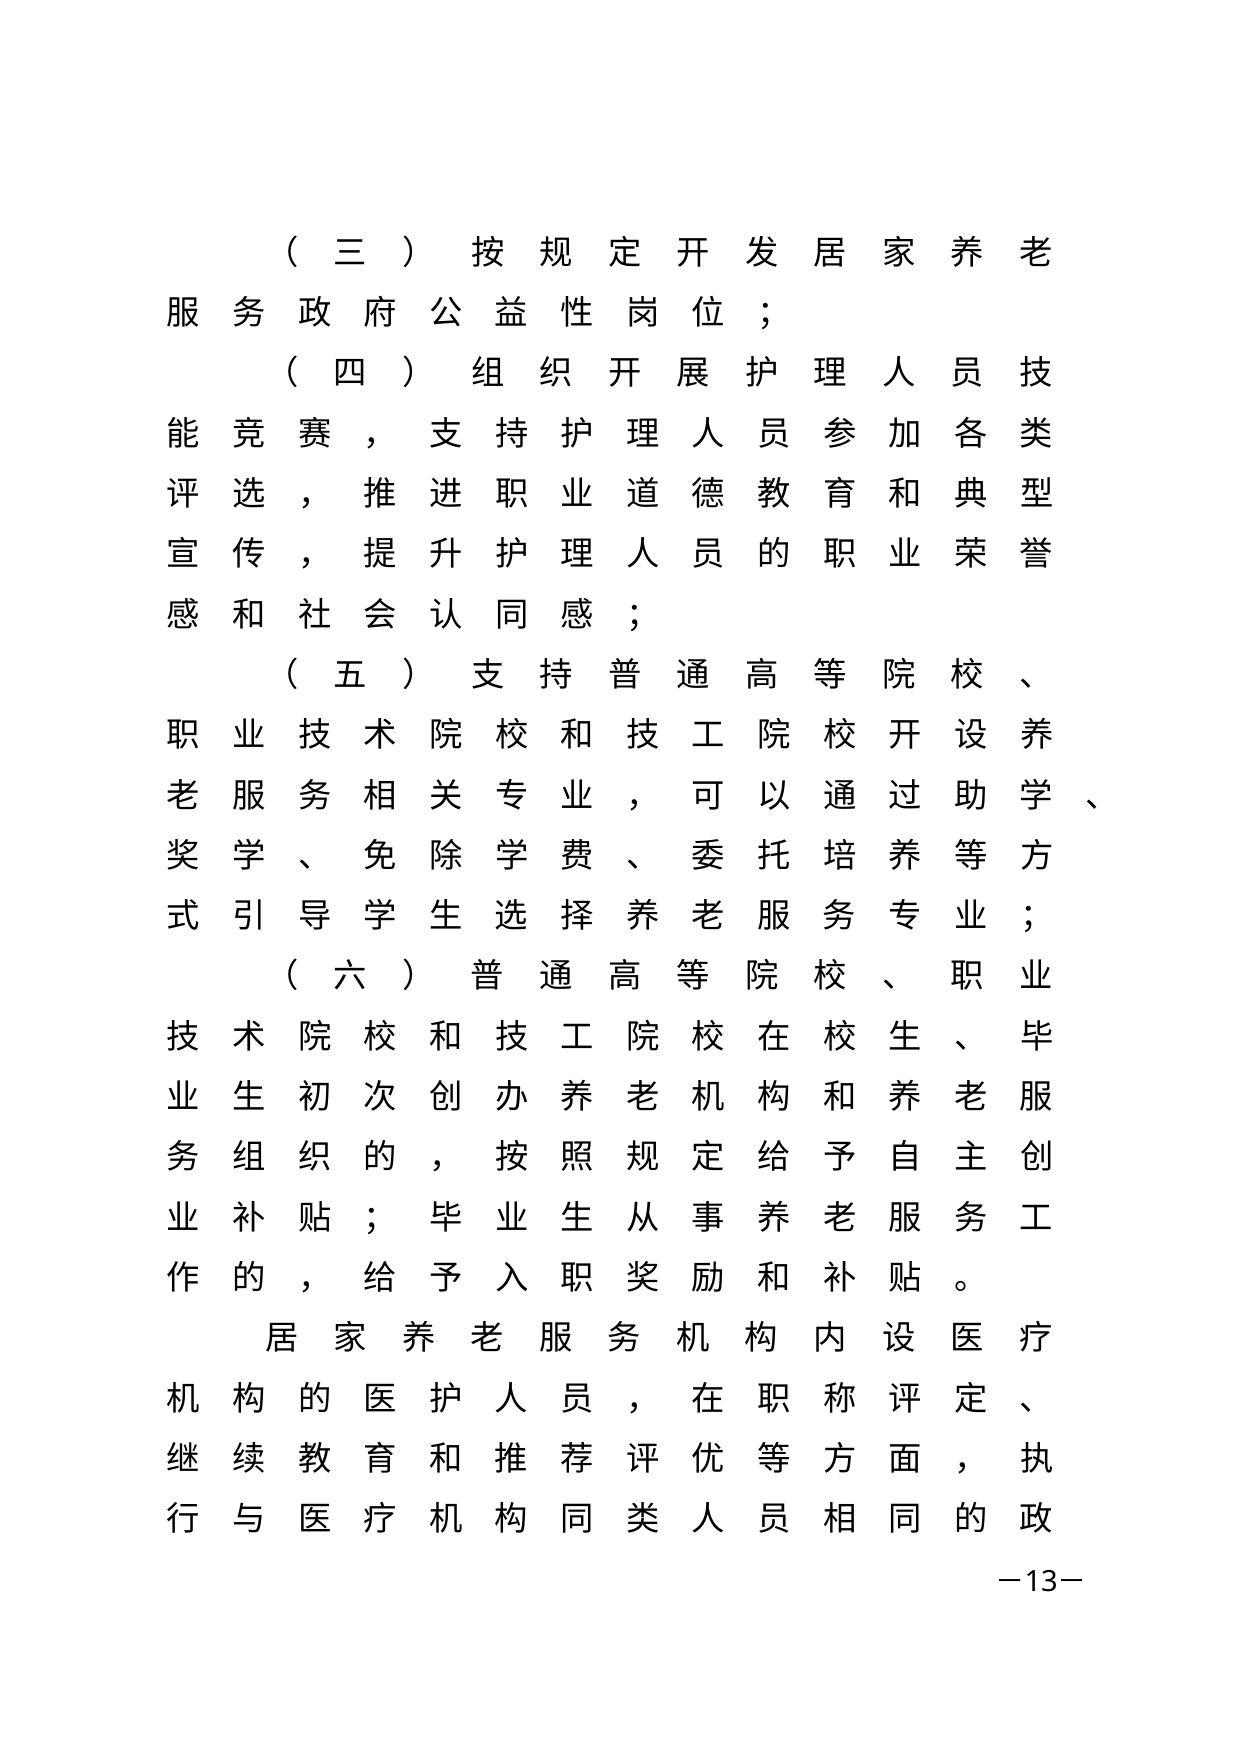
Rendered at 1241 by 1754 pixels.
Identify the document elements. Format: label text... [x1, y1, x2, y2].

text （三）按规定开发居家养老服务政府公益性岗位； [167, 219, 1085, 340]
text （五）支持普通高等院校、职业技术院校和技工院校开设养老服务相关专业，可以通过助学、奖学、免除学费、委托培养等方式引导学生选择养老服务专业； [167, 642, 1085, 943]
text （四）组织开展护理人员技能竞赛，支持护理人员参加各类评选，推进职业道德教育和典型宣传，提升护理人员的职业荣誉感和社会认同感； [167, 340, 1085, 642]
text （六）普通高等院校、职业技术院校和技工院校在校生、毕业生初次创办养老机构和养老服务组织的，按照规定给予自主创业补贴；毕业生从事养老服务工作的，给予入职奖励和补贴。 [167, 943, 1085, 1305]
text 居家养老服务机构内设医疗机构的医护人员，在职称评定、继续教育和推荐评优等方面，执行与医疗机构同类人员相同的政策。 [167, 1305, 1085, 1546]
